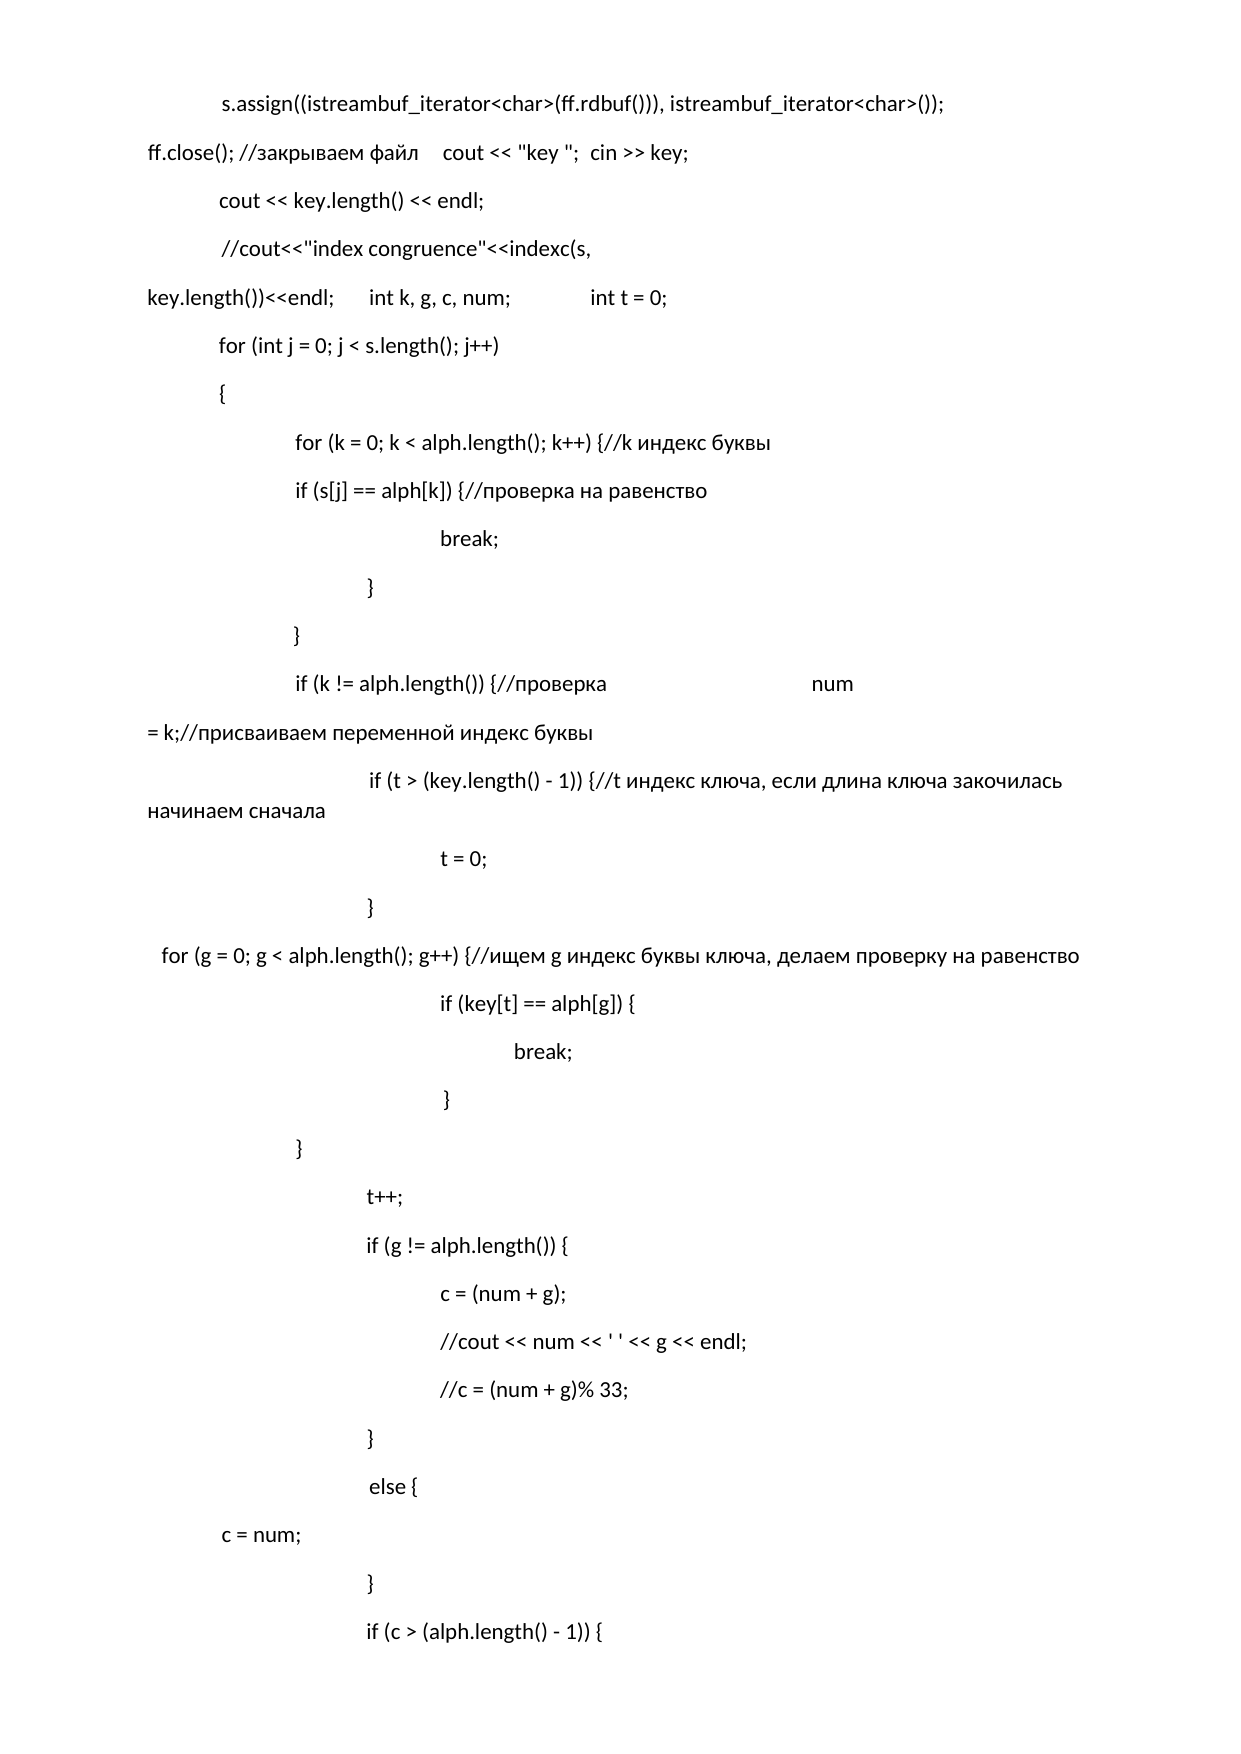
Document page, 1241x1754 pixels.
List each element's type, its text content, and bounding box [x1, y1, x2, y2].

text s.assign((istreambuf_iterator<char>(ff.rdbuf())), istreambuf_iterator<char>()); ff.close(); //закрываем файл cout << "key "; cin >> key; [146, 89, 945, 166]
text break; [146, 524, 1200, 552]
text if (k != alph.length()) {//проверка num = k;//присваиваем переменной индекс буквы [146, 669, 863, 746]
text if (key[t] == alph[g]) { [146, 989, 1200, 1017]
text if (c > (alph.length() - 1)) { [146, 1617, 1200, 1645]
text } [146, 1569, 1200, 1597]
text } [146, 573, 1200, 601]
text else { c = num; [146, 1472, 522, 1548]
text //cout << num << ' ' << g << endl; [146, 1327, 1200, 1355]
text t = 0; [146, 844, 1200, 872]
text t++; [146, 1182, 1200, 1211]
text break; [146, 1037, 1200, 1065]
text c = (num + g); [146, 1279, 1200, 1307]
text } } [146, 1086, 462, 1162]
text //cout<<"index congruence"<<indexc(s, key.length())<<endl; int k, g, c, num; int t = 0; [146, 234, 784, 311]
text for (g = 0; g < alph.length(); g++) {//ищем g индекс буквы ключа, делаем проверку на равенство [146, 941, 1155, 969]
text if (g != alph.length()) { [146, 1231, 1200, 1259]
text } [146, 1424, 1200, 1452]
text } [146, 893, 1200, 921]
text cout << key.length() << endl; [146, 186, 1200, 214]
text { [146, 379, 1200, 407]
text } [146, 621, 1200, 649]
text for (k = 0; k < alph.length(); k++) {//k индекс буквы if (s[j] == alph[k]) {//проверка на равенство [146, 428, 789, 504]
text //c = (num + g)% 33; [146, 1375, 1200, 1403]
text for (int j = 0; j < s.length(); j++) [146, 331, 1200, 359]
text if (t > (key.length() - 1)) {//t индекс ключа, если длина ключа закочилась начинаем сначала [146, 766, 1155, 824]
